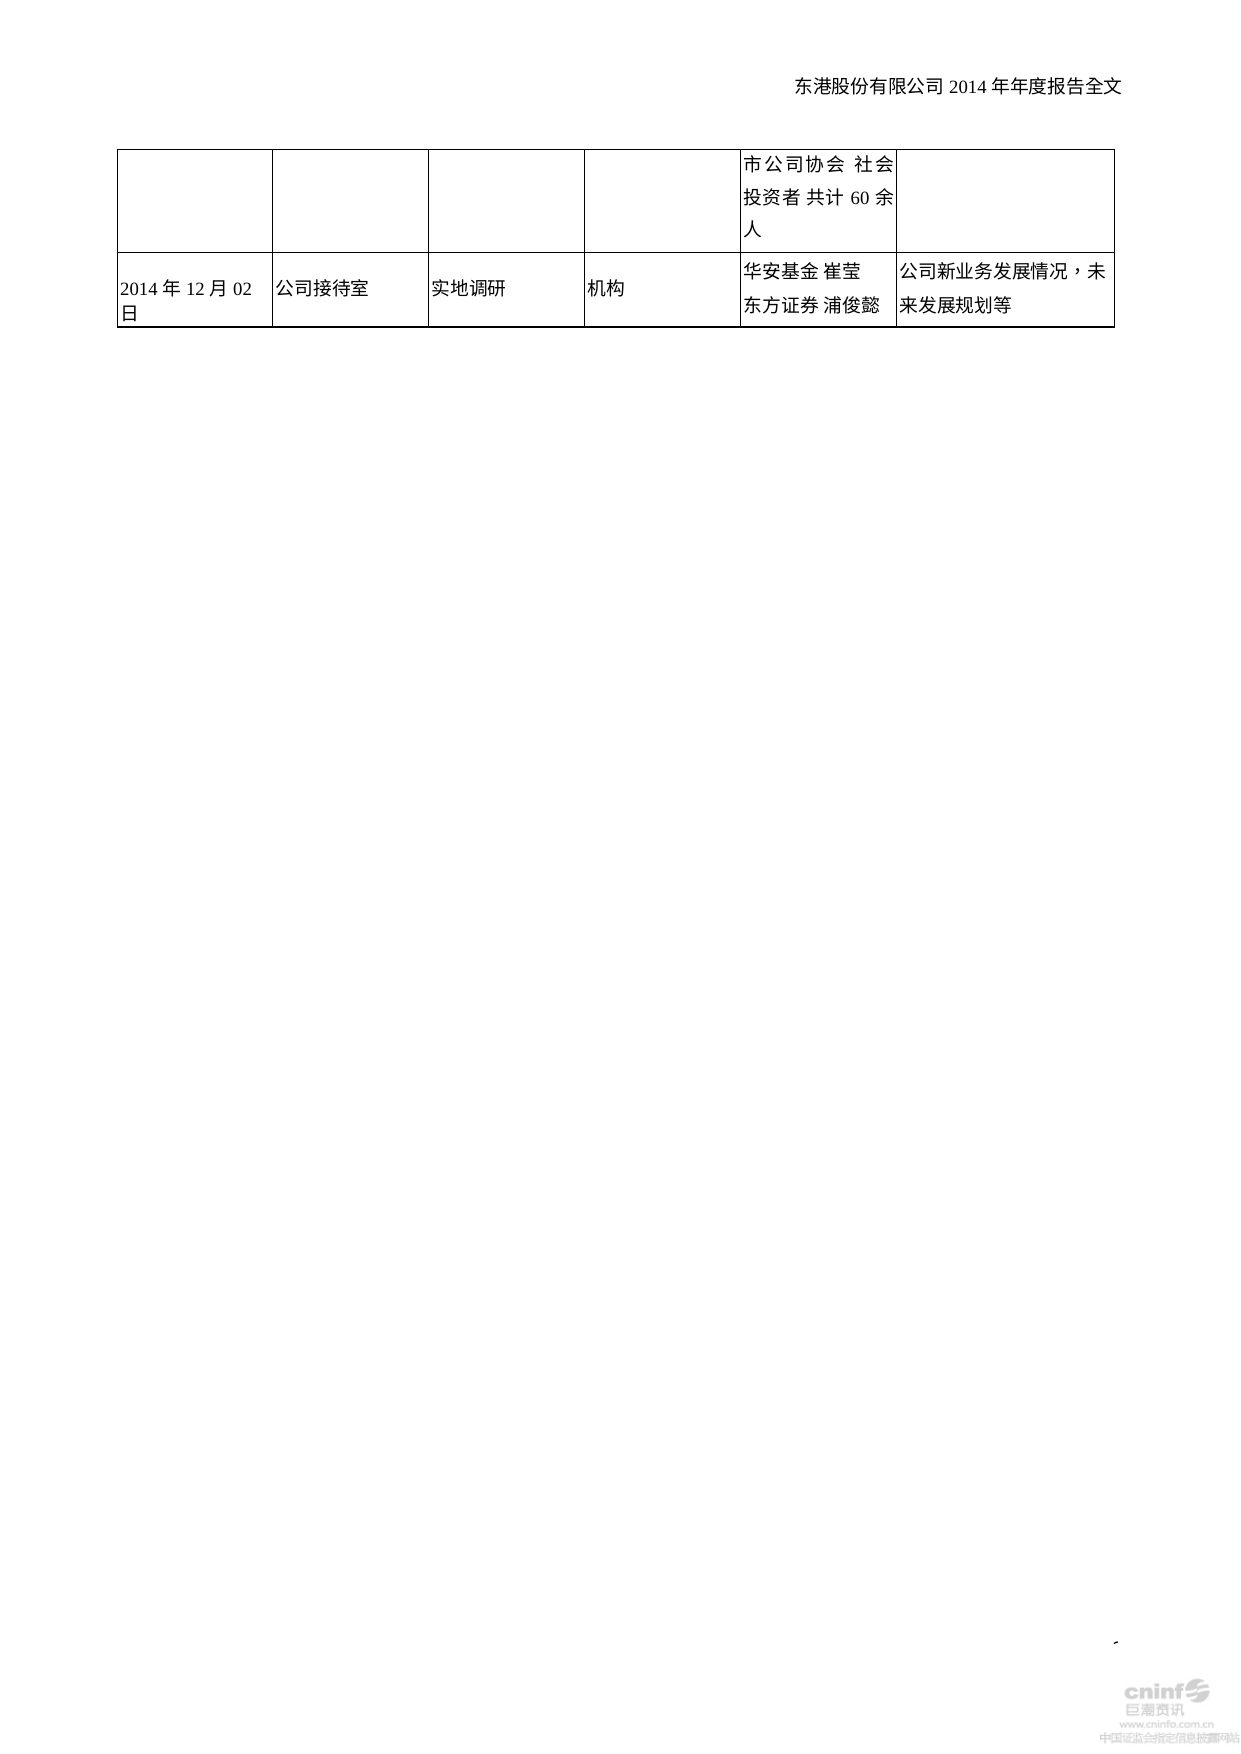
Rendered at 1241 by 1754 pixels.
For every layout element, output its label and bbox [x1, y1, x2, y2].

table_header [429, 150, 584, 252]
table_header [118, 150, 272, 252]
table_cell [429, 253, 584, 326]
picture [1099, 1673, 1241, 1754]
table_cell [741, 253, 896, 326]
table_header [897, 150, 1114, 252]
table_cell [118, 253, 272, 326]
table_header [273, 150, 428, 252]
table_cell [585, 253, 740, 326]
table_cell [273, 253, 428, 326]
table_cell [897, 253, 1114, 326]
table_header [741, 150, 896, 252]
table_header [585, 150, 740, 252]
